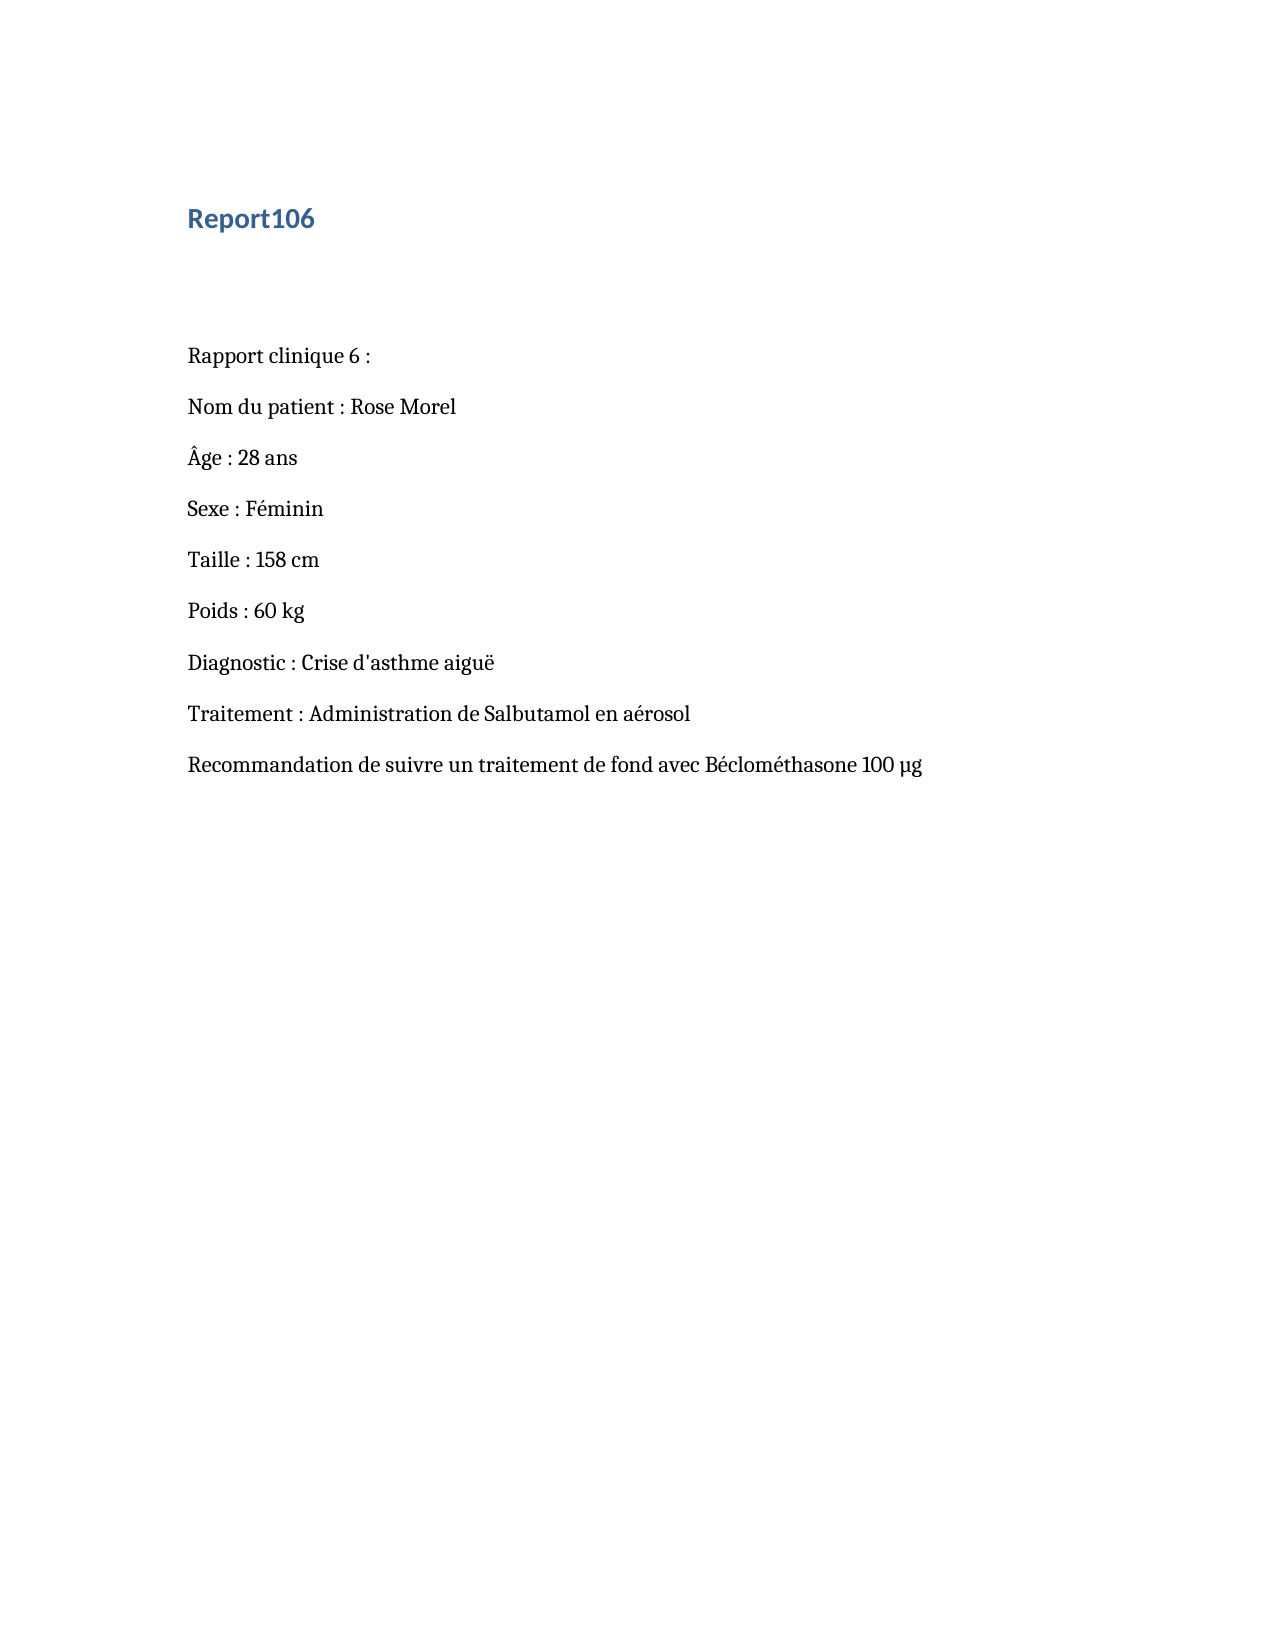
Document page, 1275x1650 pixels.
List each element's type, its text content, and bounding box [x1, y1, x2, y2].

text Sexe : Féminin [187, 496, 1087, 522]
text Taille : 158 cm [187, 547, 1087, 573]
text Poids : 60 kg [187, 598, 1087, 624]
subtitle Report106 [187, 200, 1087, 236]
text Rapport clinique 6 : [187, 343, 1087, 369]
text Traitement : Administration de Salbutamol en aérosol [187, 700, 1087, 727]
text Âge : 28 ans [187, 445, 1087, 471]
text Nom du patient : Rose Morel [187, 394, 1087, 420]
text Recommandation de suivre un traitement de fond avec Béclométhasone 100 µg [187, 751, 1087, 778]
text Diagnostic : Crise d'asthme aiguë [187, 649, 1087, 676]
